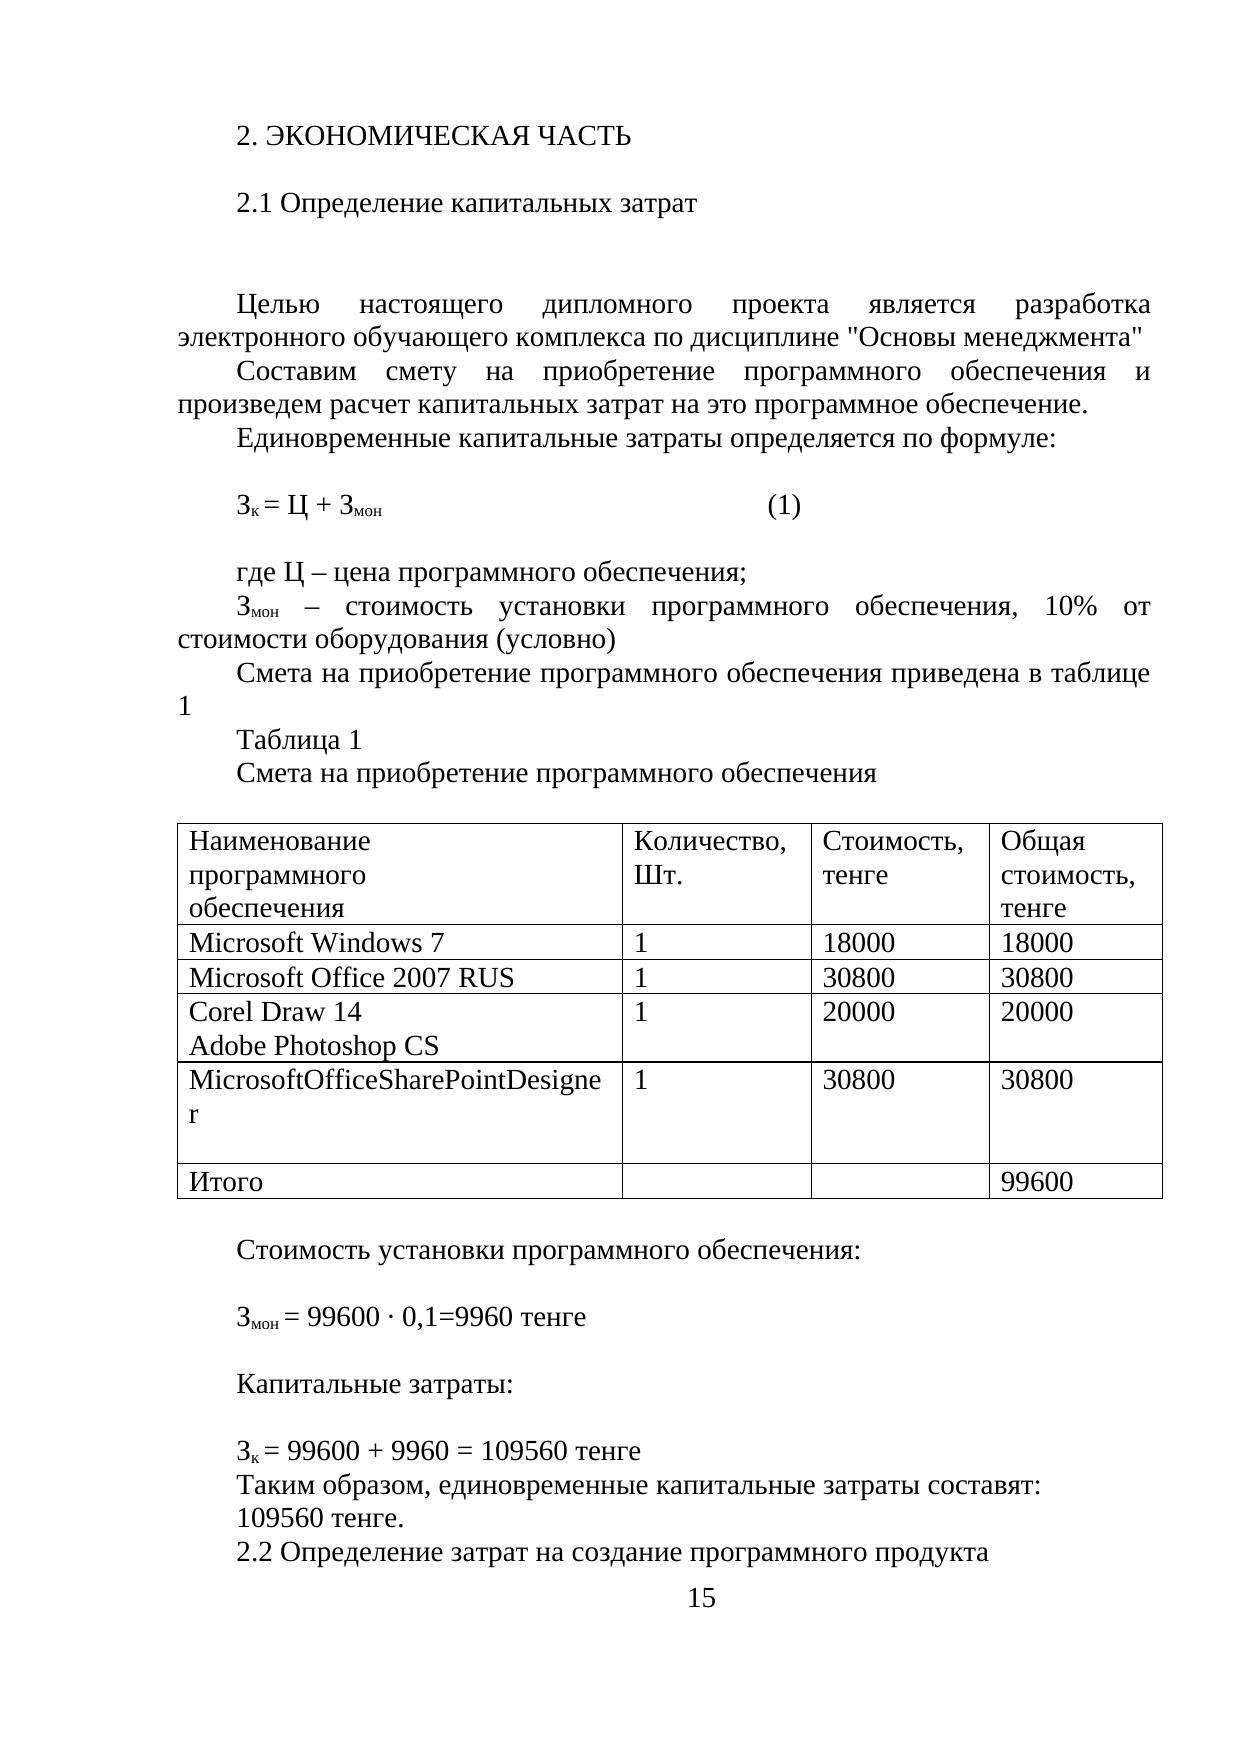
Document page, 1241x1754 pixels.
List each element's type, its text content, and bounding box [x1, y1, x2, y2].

table_cell 18000 [812, 925, 989, 959]
text Змон – стоимость установки программного обеспечения, 10% от стоимости оборудования (условно) [177, 588, 1152, 655]
table_cell 30800 [990, 960, 1162, 993]
table_header Количество, Шт. [623, 824, 811, 924]
table_cell Corel Draw 14 Adobe Photoshop CS [178, 994, 622, 1061]
text Целью настоящего дипломного проекта является разработка электронного обучающего комплекса по дисциплине "Основы менеджмента" [177, 286, 1152, 353]
table_cell 20000 [812, 994, 989, 1061]
table_cell 1 [623, 925, 811, 959]
table_cell 30800 [812, 960, 989, 993]
table_cell Microsoft Windows 7 [178, 925, 622, 959]
text Составим смету на приобретение программного обеспечения и произведем расчет капитальных затрат на это программное обеспечение. [177, 353, 1152, 420]
text 109560 тенге. [177, 1501, 1152, 1534]
text где Ц – цена программного обеспечения; [177, 554, 1152, 588]
table_cell 1 [623, 1063, 811, 1163]
text Капитальные затраты: [177, 1366, 1152, 1400]
text Смета на приобретение программного обеспечения приведена в таблице 1 [177, 655, 1152, 722]
text Змон = 99600 ∙ 0,1=9960 тенге [177, 1299, 1152, 1333]
text Таким образом, единовременные капитальные затраты составят: [177, 1467, 1152, 1501]
table_cell MicrosoftOfficeSharePointDesigner [178, 1063, 622, 1163]
table_cell 18000 [990, 925, 1162, 959]
text Стоимость установки программного обеспечения: [177, 1232, 1152, 1266]
text 2.2 Определение затрат на создание программного продукта [177, 1534, 1152, 1568]
table_cell 30800 [812, 1063, 989, 1163]
table_cell [812, 1164, 989, 1198]
text Зк = Ц + Змон (1) [177, 487, 1152, 521]
table_header Стоимость, тенге [812, 824, 989, 924]
table_cell Microsoft Office 2007 RUS [178, 960, 622, 993]
table_cell 1 [623, 994, 811, 1061]
table_cell 99600 [990, 1164, 1162, 1198]
table_header Общая стоимость, тенге [990, 824, 1162, 924]
text 2. ЭКОНОМИЧЕСКАЯ ЧАСТЬ [177, 118, 1152, 152]
table_cell 30800 [990, 1063, 1162, 1163]
table_cell 20000 [990, 994, 1162, 1061]
text 2.1 Определение капитальных затрат [177, 185, 1152, 219]
text Зк = 99600 + 9960 = 109560 тенге [177, 1433, 1152, 1467]
table_cell Итого [178, 1164, 622, 1198]
text Смета на приобретение программного обеспечения [177, 755, 1152, 789]
text Единовременные капитальные затраты определяется по формуле: [177, 420, 1152, 453]
table_header Наименование программного обеспечения [178, 824, 622, 924]
text Таблица 1 [177, 722, 1152, 755]
table_cell [623, 1164, 811, 1198]
table_cell 1 [623, 960, 811, 993]
